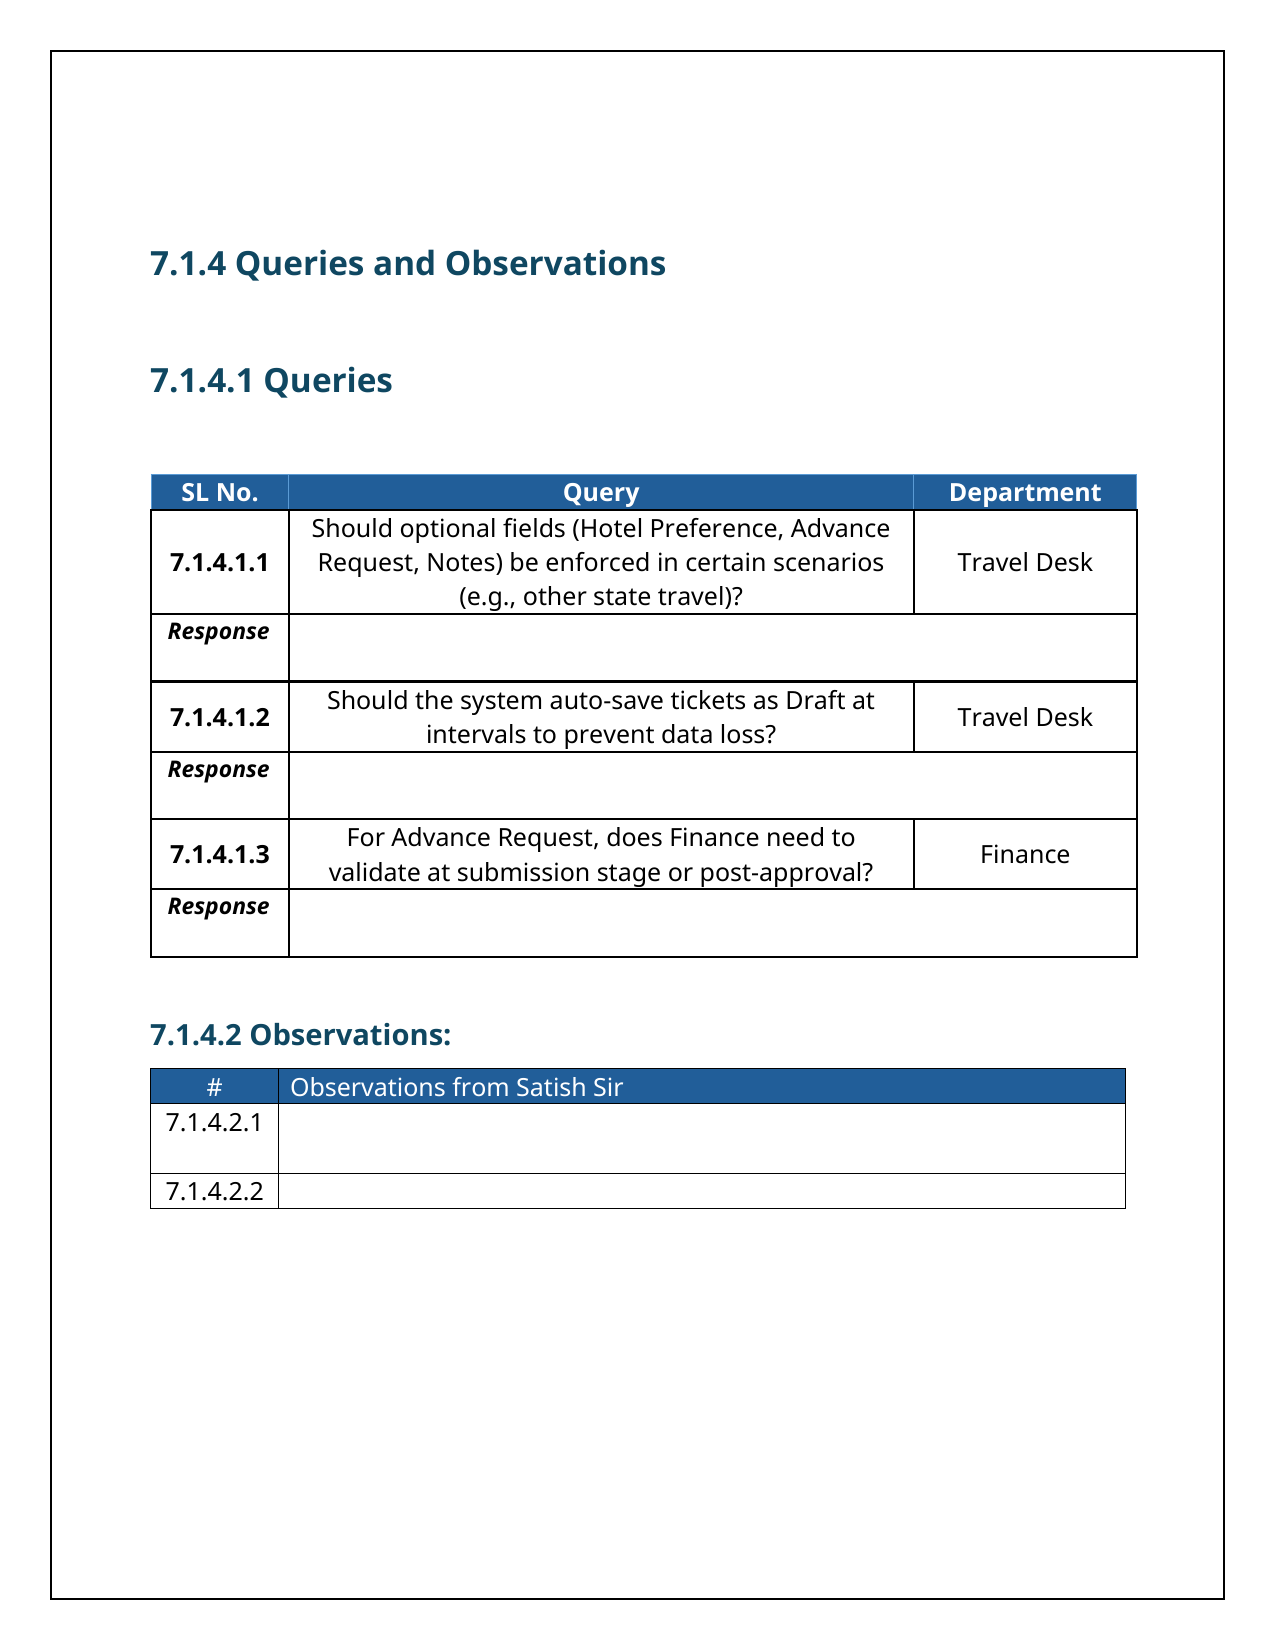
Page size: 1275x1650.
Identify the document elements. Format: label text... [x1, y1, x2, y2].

table_cell 7.1.4.1.2 [152, 683, 288, 751]
subtitle 7.1.4.1 Queries [150, 357, 1125, 402]
table_header # [151, 1069, 278, 1103]
table_cell [279, 1174, 1125, 1207]
subtitle 7.1.4 Queries and Observations [150, 239, 1125, 285]
table_header SL No. [152, 475, 288, 509]
table_cell 7.1.4.2.2 [151, 1174, 278, 1207]
table_header Query [289, 475, 913, 509]
table_cell Travel Desk [915, 511, 1136, 613]
table_cell [290, 890, 1136, 956]
table_cell 7.1.4.2.1 [151, 1104, 278, 1172]
table_cell Finance [915, 820, 1136, 888]
subtitle 7.1.4.2 Observations: [150, 1014, 1125, 1053]
table_cell 7.1.4.1.3 [152, 820, 288, 888]
table_cell Response [152, 890, 288, 956]
table_cell Response [152, 753, 288, 818]
table_cell 7.1.4.1.1 [152, 511, 288, 613]
table_cell For Advance Request, does Finance need to validate at submission stage or post-approval? [290, 820, 913, 888]
table_cell [290, 615, 1136, 680]
table_cell [279, 1104, 1125, 1172]
table_cell Response [152, 615, 288, 680]
table_cell Should optional fields (Hotel Preference, Advance Request, Notes) be enforced in certain scenarios (e.g., other state travel)? [290, 511, 913, 613]
table_cell Should the system auto-save tickets as Draft at intervals to prevent data loss? [290, 683, 913, 751]
table_header Observations from Satish Sir [279, 1069, 1125, 1103]
table_cell Travel Desk [915, 683, 1136, 751]
table_header Department [914, 475, 1136, 509]
table_cell [290, 753, 1136, 818]
